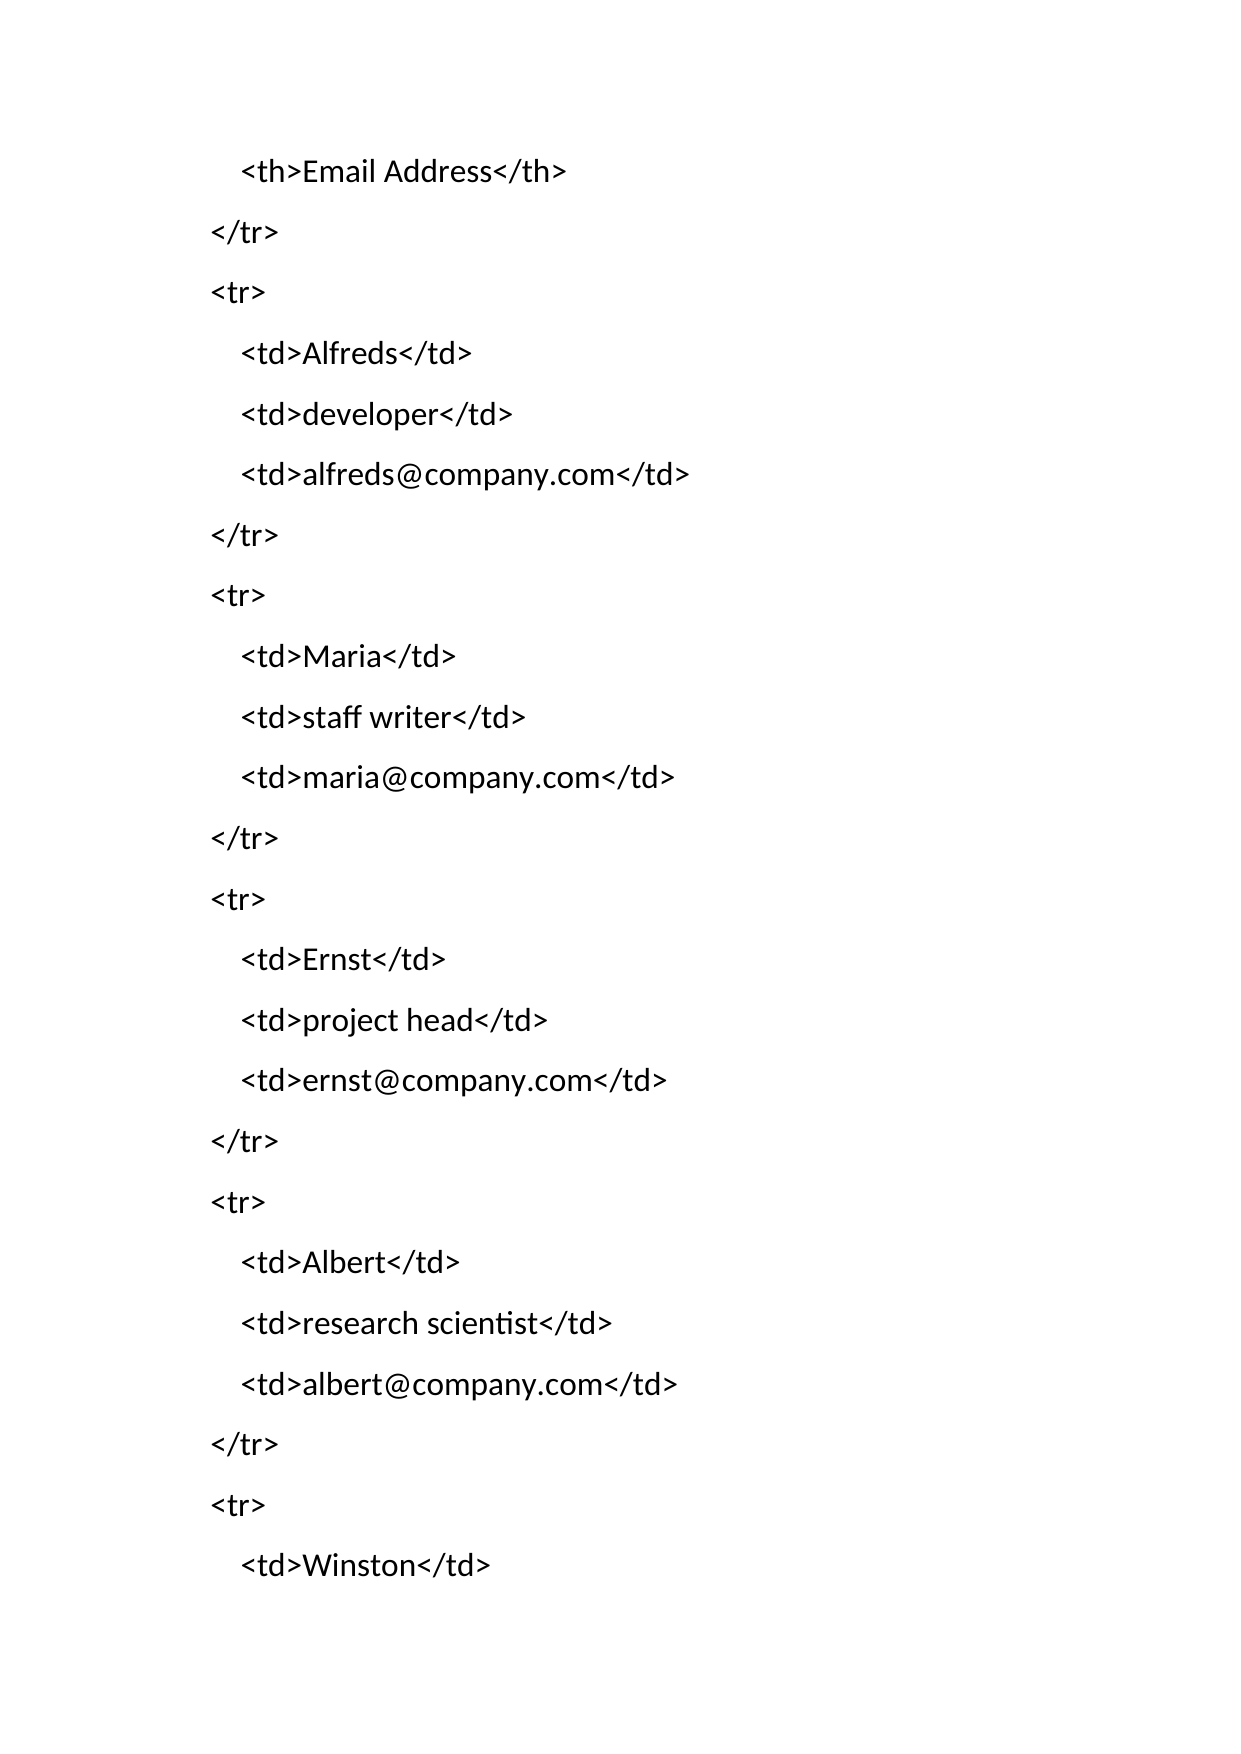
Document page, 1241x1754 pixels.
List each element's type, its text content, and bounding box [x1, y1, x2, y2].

text <td>albert@company.com</td> [150, 1362, 1090, 1403]
text <tr> [150, 574, 1090, 615]
text <tr> [150, 271, 1090, 312]
text <td>project head</td> [150, 999, 1090, 1039]
text <td>staff writer</td> [150, 696, 1090, 736]
text <td>developer</td> [150, 392, 1090, 433]
text <tr> [150, 1181, 1090, 1221]
text <td>maria@company.com</td> [150, 756, 1090, 797]
text </tr> [150, 1120, 1090, 1161]
text <td>Albert</td> [150, 1241, 1090, 1282]
text <td>Alfreds</td> [150, 332, 1090, 373]
text </tr> [150, 211, 1090, 251]
text <td>Winston</td> [150, 1544, 1090, 1585]
text <td>alfreds@company.com</td> [150, 453, 1090, 494]
text <td>Maria</td> [150, 635, 1090, 676]
text </tr> [150, 514, 1090, 554]
text <tr> [150, 1484, 1090, 1524]
text <th>Email Address</th> [150, 150, 1090, 191]
text </tr> [150, 1423, 1090, 1464]
text <td>ernst@company.com</td> [150, 1059, 1090, 1100]
text <tr> [150, 877, 1090, 918]
text <td>research scientist</td> [150, 1302, 1090, 1343]
text </tr> [150, 817, 1090, 858]
text <td>Ernst</td> [150, 938, 1090, 979]
